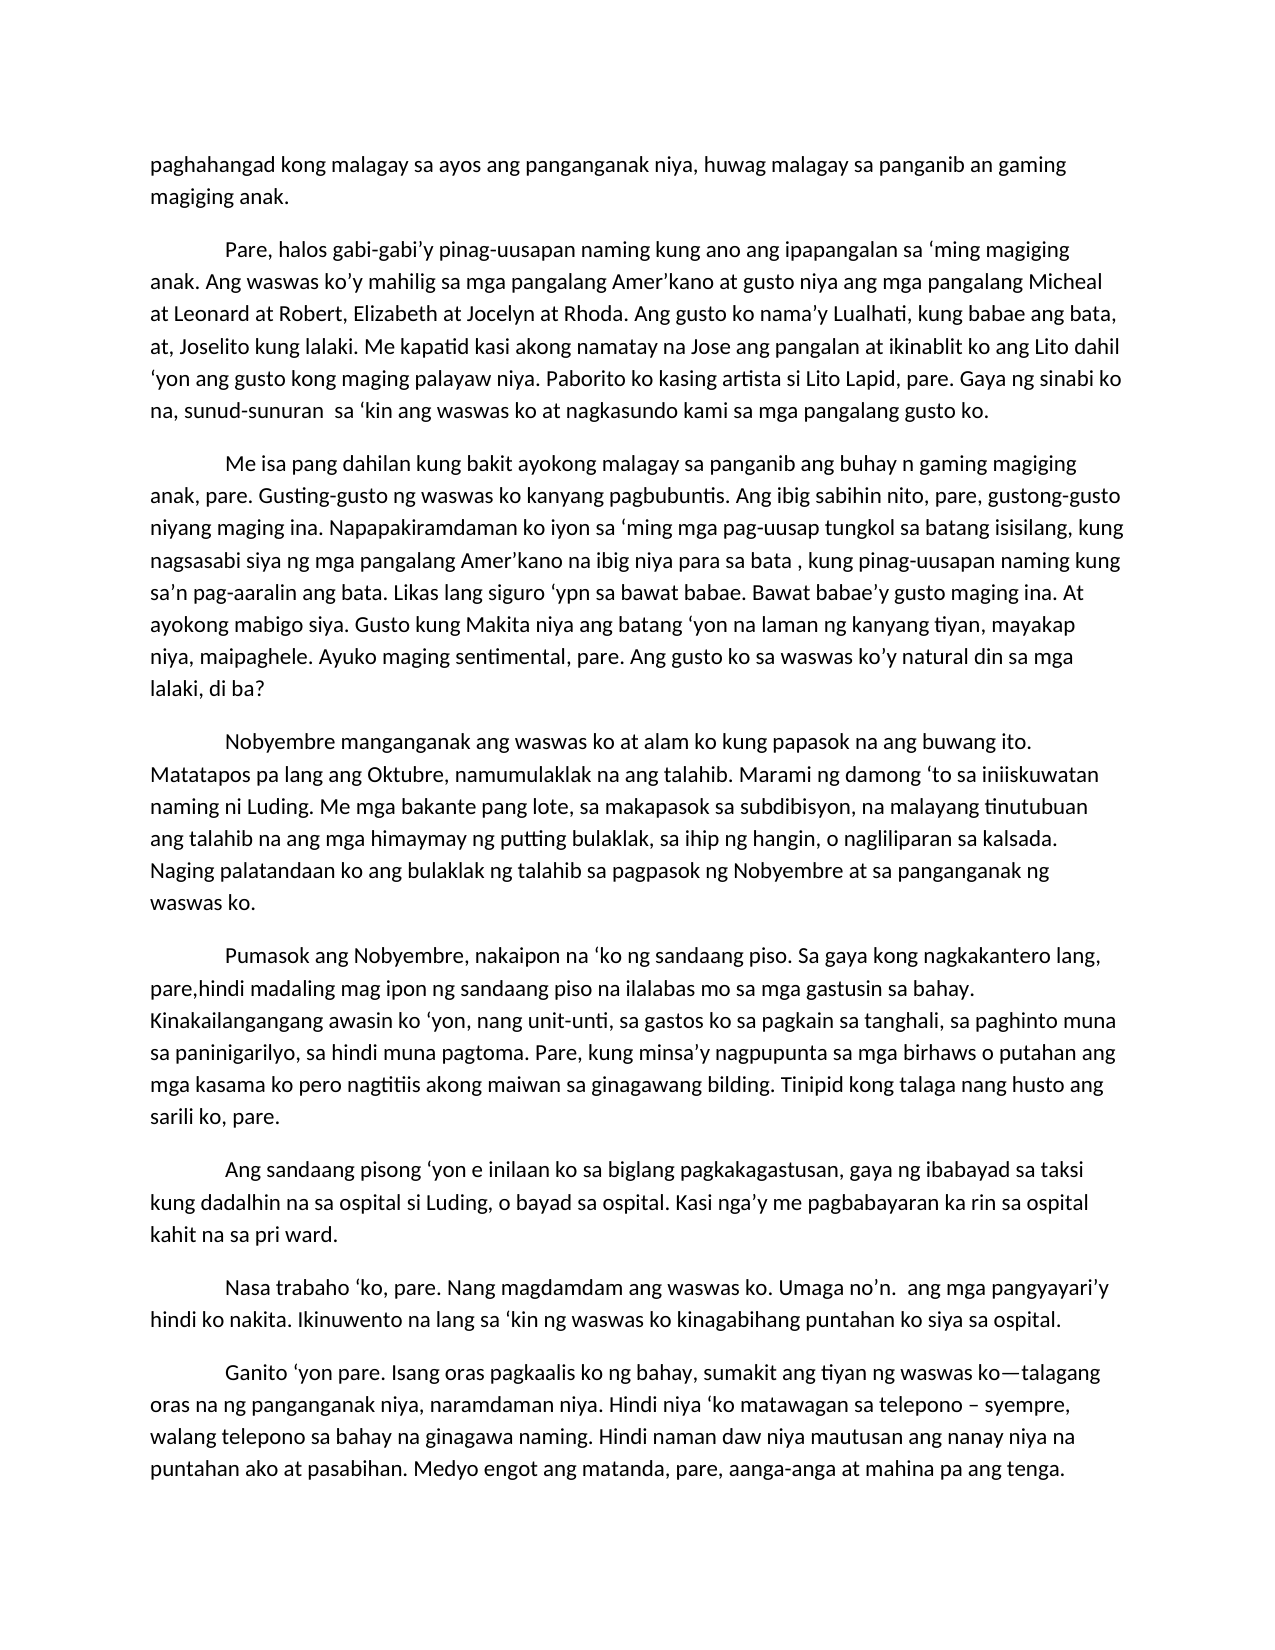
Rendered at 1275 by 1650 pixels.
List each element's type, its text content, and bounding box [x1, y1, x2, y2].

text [150, 1358, 1125, 1483]
text Nasa trabaho ‘ko, pare. Nang magdamdam ang waswas ko. Umaga no’n. ang mga pangyayari’y hindi ko nakita. Ikinuwento na lang sa ‘kin ng waswas ko kinagabihang puntahan ko siya sa ospital. [150, 1273, 1125, 1333]
text Nobyembre manganganak ang waswas ko at alam ko kung papasok na ang buwang ito. Matatapos pa lang ang Oktubre, namumulaklak na ang talahib. Marami ng damong ‘to sa iniiskuwatan naming ni Luding. Me mga bakante pang lote, sa makapasok sa subdibisyon, na malayang tinutubuan ang talahib na ang mga himaymay ng putting bulaklak, sa ihip ng hangin, o nagliliparan sa kalsada. Naging palatandaan ko ang bulaklak ng talahib sa pagpasok ng Nobyembre at sa panganganak ng waswas ko. [150, 727, 1125, 916]
text Me isa pang dahilan kung bakit ayokong malagay sa panganib ang buhay n gaming magiging anak, pare. Gusting-gusto ng waswas ko kanyang pagbubuntis. Ang ibig sabihin nito, pare, gustong-gusto niyang maging ina. Napapakiramdaman ko iyon sa ‘ming mga pag-uusap tungkol sa batang isisilang, kung nagsasabi siya ng mga pangalang Amer’kano na ibig niya para sa bata , kung pinag-uusapan naming kung sa’n pag-aaralin ang bata. Likas lang siguro ‘ypn sa bawat babae. Bawat babae’y gusto maging ina. At ayokong mabigo siya. Gusto kung Makita niya ang batang ‘yon na laman ng kanyang tiyan, mayakap niya, maipaghele. Ayuko maging sentimental, pare. Ang gusto ko sa waswas ko’y natural din sa mga lalaki, di ba? [150, 449, 1125, 702]
text Pumasok ang Nobyembre, nakaipon na ‘ko ng sandaang piso. Sa gaya kong nagkakantero lang, pare,hindi madaling mag ipon ng sandaang piso na ilalabas mo sa mga gastusin sa bahay. Kinakailangangang awasin ko ‘yon, nang unit-unti, sa gastos ko sa pagkain sa tanghali, sa paghinto muna sa paninigarilyo, sa hindi muna pagtoma. Pare, kung minsa’y nagpupunta sa mga birhaws o putahan ang mga kasama ko pero nagtitiis akong maiwan sa ginagawang bilding. Tinipid kong talaga nang husto ang sarili ko, pare. [150, 941, 1125, 1130]
text Ang sandaang pisong ‘yon e inilaan ko sa biglang pagkakagastusan, gaya ng ibabayad sa taksi kung dadalhin na sa ospital si Luding, o bayad sa ospital. Kasi nga’y me pagbabayaran ka rin sa ospital kahit na sa pri ward. [150, 1155, 1125, 1248]
text Pare, halos gabi-gabi’y pinag-uusapan naming kung ano ang ipapangalan sa ‘ming magiging anak. Ang waswas ko’y mahilig sa mga pangalang Amer’kano at gusto niya ang mga pangalang Micheal at Leonard at Robert, Elizabeth at Jocelyn at Rhoda. Ang gusto ko nama’y Lualhati, kung babae ang bata, at, Joselito kung lalaki. Me kapatid kasi akong namatay na Jose ang pangalan at ikinablit ko ang Lito dahil ‘yon ang gusto kong maging palayaw niya. Paborito ko kasing artista si Lito Lapid, pare. Gaya ng sinabi ko na, sunud-sunuran sa ‘kin ang waswas ko at nagkasundo kami sa mga pangalang gusto ko. [150, 235, 1125, 424]
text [150, 150, 1125, 210]
